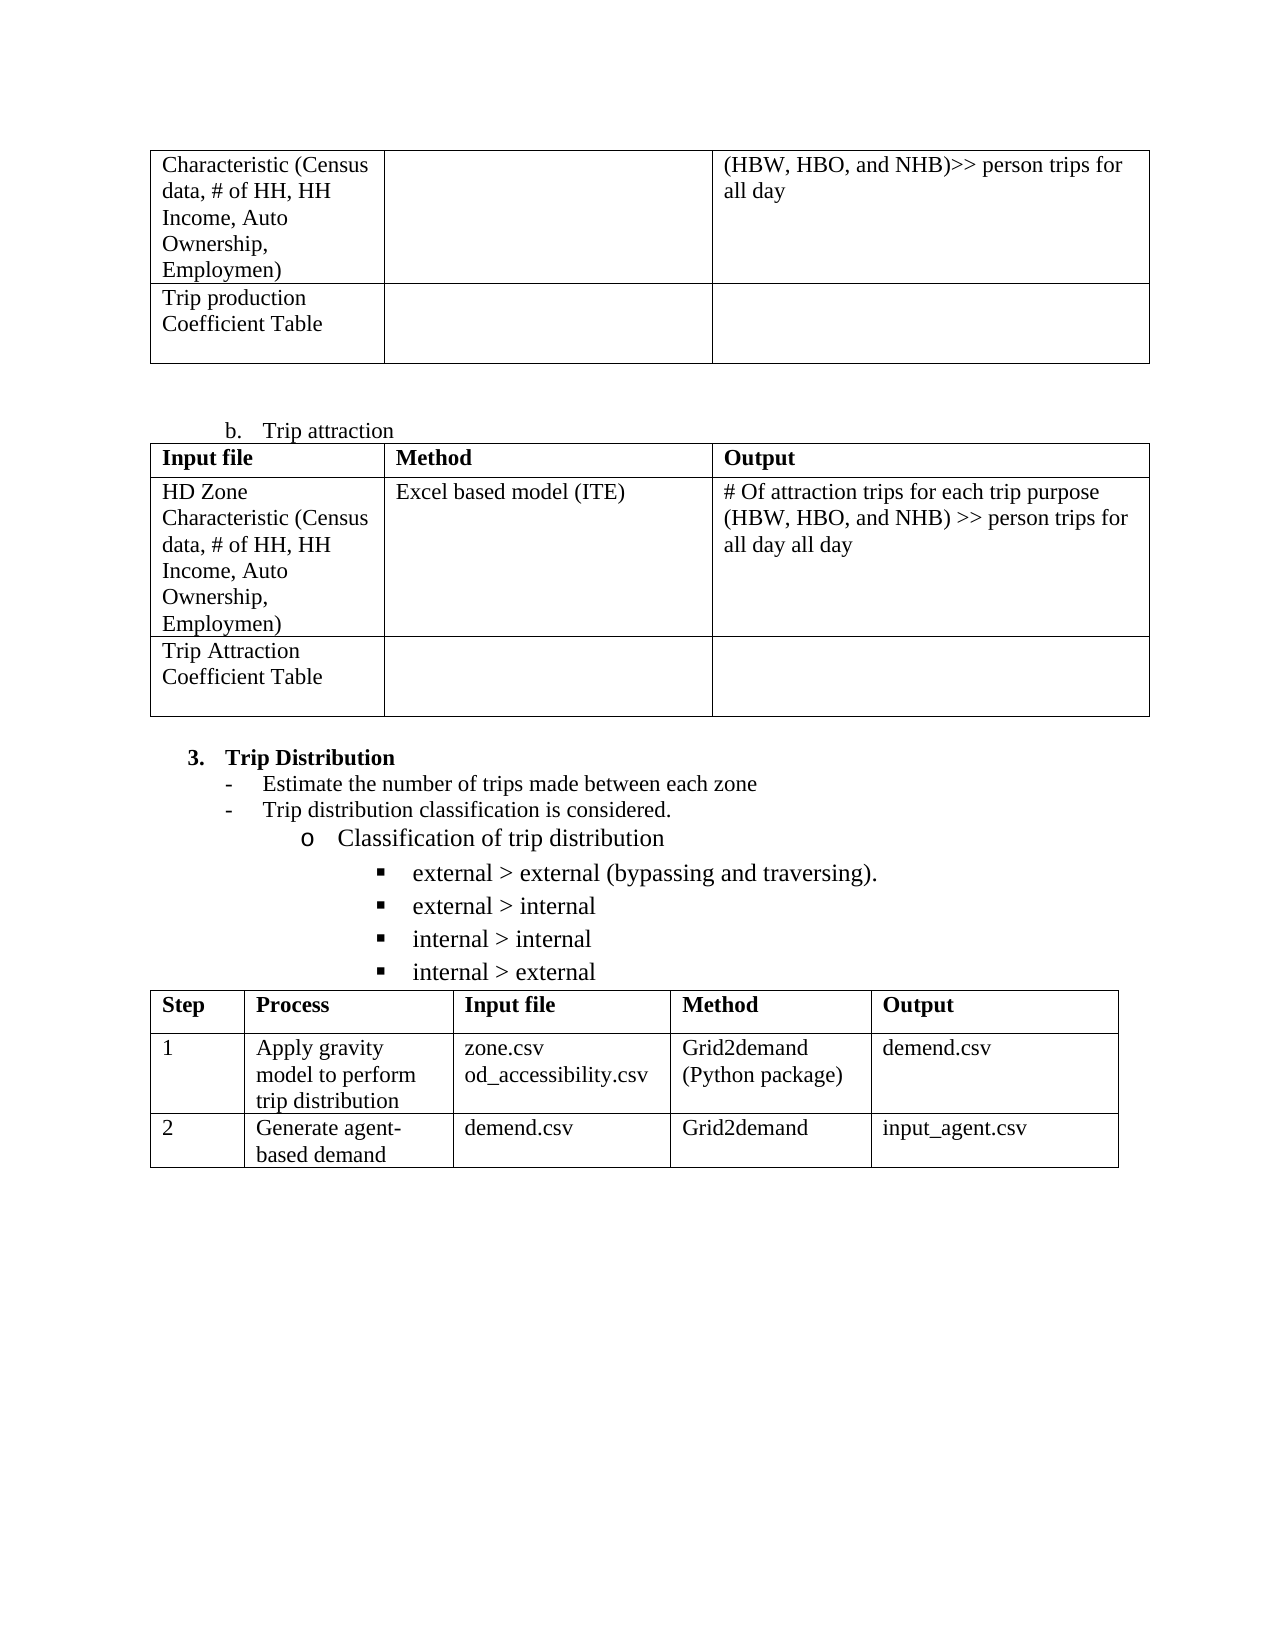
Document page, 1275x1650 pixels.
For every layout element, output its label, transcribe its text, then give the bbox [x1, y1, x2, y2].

list external > internal [375, 891, 1125, 920]
list internal > internal [375, 924, 1125, 953]
table_header Method [385, 444, 712, 477]
table_cell Excel based model (ITE) [385, 478, 712, 636]
list Classification of trip distribution [300, 823, 1125, 853]
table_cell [151, 151, 384, 283]
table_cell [385, 151, 712, 283]
table_cell demend.csv [454, 1114, 670, 1167]
table_cell Apply gravity model to perform trip distribution [245, 1034, 453, 1113]
table_cell [385, 637, 712, 716]
table_cell Grid2demand [671, 1114, 871, 1167]
table_header Method [671, 991, 871, 1033]
list Trip Distribution [187, 743, 1125, 770]
table_cell [713, 637, 1149, 716]
table_cell zone.csv od_accessibility.csv [454, 1034, 670, 1113]
table_cell Generate agent-based demand [245, 1114, 453, 1167]
table_header Output [713, 444, 1149, 477]
table_cell # Of attraction trips for each trip purpose (HBW, HBO, and NHB) >> person trips for all day all day [713, 478, 1149, 636]
list Trip distribution classification is considered. [225, 796, 1125, 823]
table_header Input file [454, 991, 670, 1033]
table_cell HD Zone Characteristic (Census data, # of HH, HH Income, Auto Ownership, Employmen) [151, 478, 384, 636]
list external > external (bypassing and traversing). [375, 858, 1125, 887]
table_cell demend.csv [872, 1034, 1118, 1113]
list Estimate the number of trips made between each zone [225, 770, 1125, 796]
table_cell [713, 284, 1149, 363]
table_header Output [872, 991, 1118, 1033]
list internal > external [375, 957, 1125, 986]
table_cell Trip Attraction Coefficient Table [151, 637, 384, 716]
table_cell 1 [151, 1034, 244, 1113]
table_cell Trip production Coefficient Table [151, 284, 384, 363]
table_header Step [151, 991, 244, 1033]
table_cell 2 [151, 1114, 244, 1167]
table_cell [385, 284, 712, 363]
table_header Process [245, 991, 453, 1033]
table_cell Grid2demand (Python package) [671, 1034, 871, 1113]
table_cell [713, 151, 1149, 283]
list Trip attraction [225, 417, 1125, 443]
table_header Input file [151, 444, 384, 477]
table_cell input_agent.csv [872, 1114, 1118, 1167]
